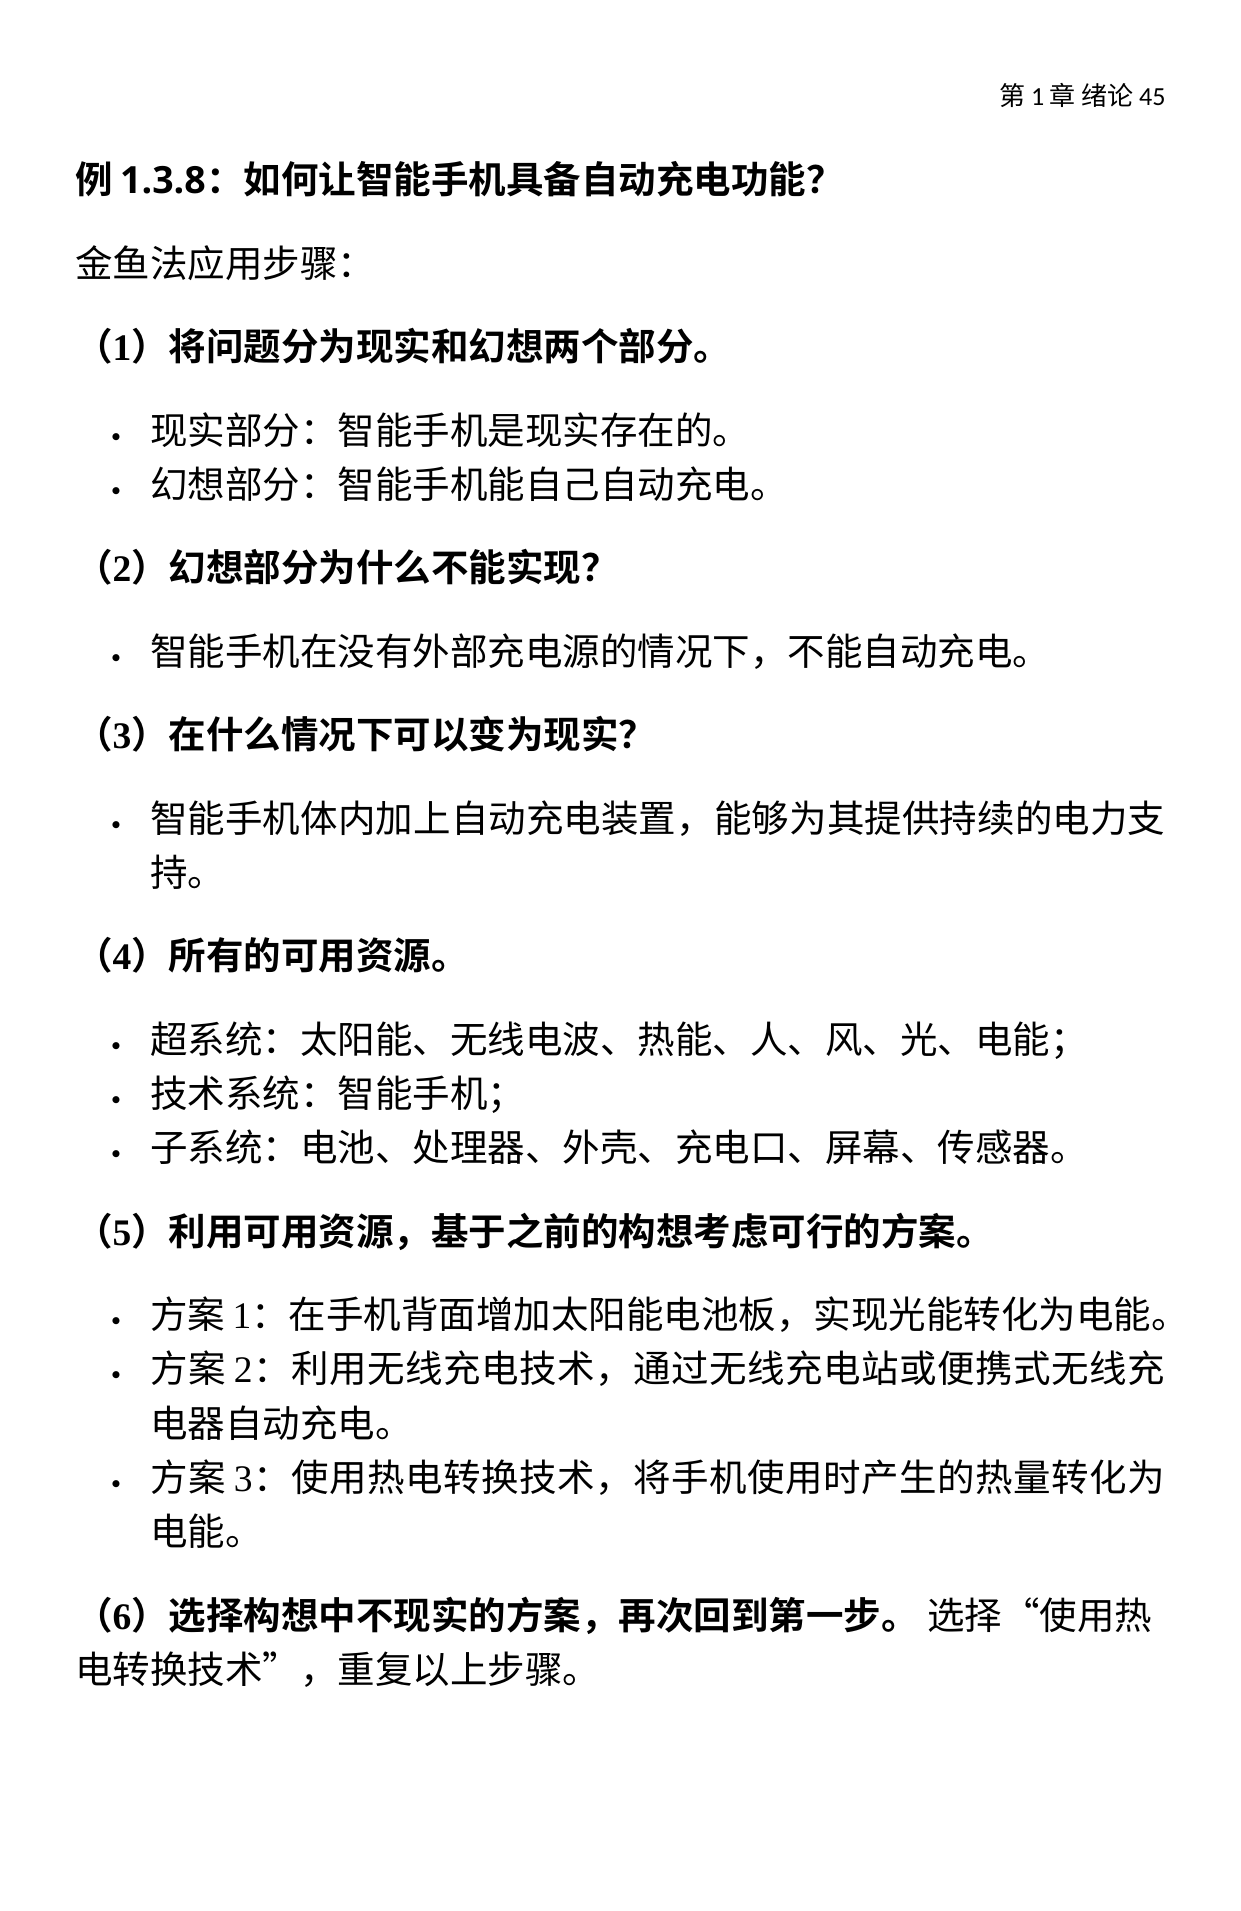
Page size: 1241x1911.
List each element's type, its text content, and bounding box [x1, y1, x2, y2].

text （3）在什么情况下可以变为现实？ [75, 705, 1165, 759]
subtitle 例1.3.8：如何让智能手机具备自动充电功能？ [75, 150, 1165, 204]
text 金鱼法应用步骤： [75, 234, 1165, 288]
list 超系统：太阳能、无线电波、热能、人、风、光、电能； [112, 1010, 1165, 1064]
list 现实部分：智能手机是现实存在的。 [112, 401, 1165, 455]
list 方案3：使用热电转换技术，将手机使用时产生的热量转化为电能。 [112, 1448, 1165, 1556]
text （4）所有的可用资源。 [75, 926, 1165, 981]
list 智能手机在没有外部充电源的情况下，不能自动充电。 [112, 622, 1165, 676]
list 技术系统：智能手机； [112, 1064, 1165, 1118]
list 方案1：在手机背面增加太阳能电池板，实现光能转化为电能。 [112, 1285, 1165, 1339]
text （2）幻想部分为什么不能实现？ [75, 538, 1165, 592]
list 方案2：利用无线充电技术，通过无线充电站或便携式无线充电器自动充电。 [112, 1339, 1165, 1448]
text （1）将问题分为现实和幻想两个部分。 [75, 317, 1165, 371]
list 子系统：电池、处理器、外壳、充电口、屏幕、传感器。 [112, 1118, 1165, 1172]
text （5）利用可用资源，基于之前的构想考虑可行的方案。 [75, 1202, 1165, 1256]
list 幻想部分：智能手机能自己自动充电。 [112, 455, 1165, 509]
text （6）选择构想中不现实的方案，再次回到第一步。 选择“使用热电转换技术”，重复以上步骤。 [75, 1586, 1165, 1694]
list 智能手机体内加上自动充电装置，能够为其提供持续的电力支持。 [112, 788, 1165, 897]
